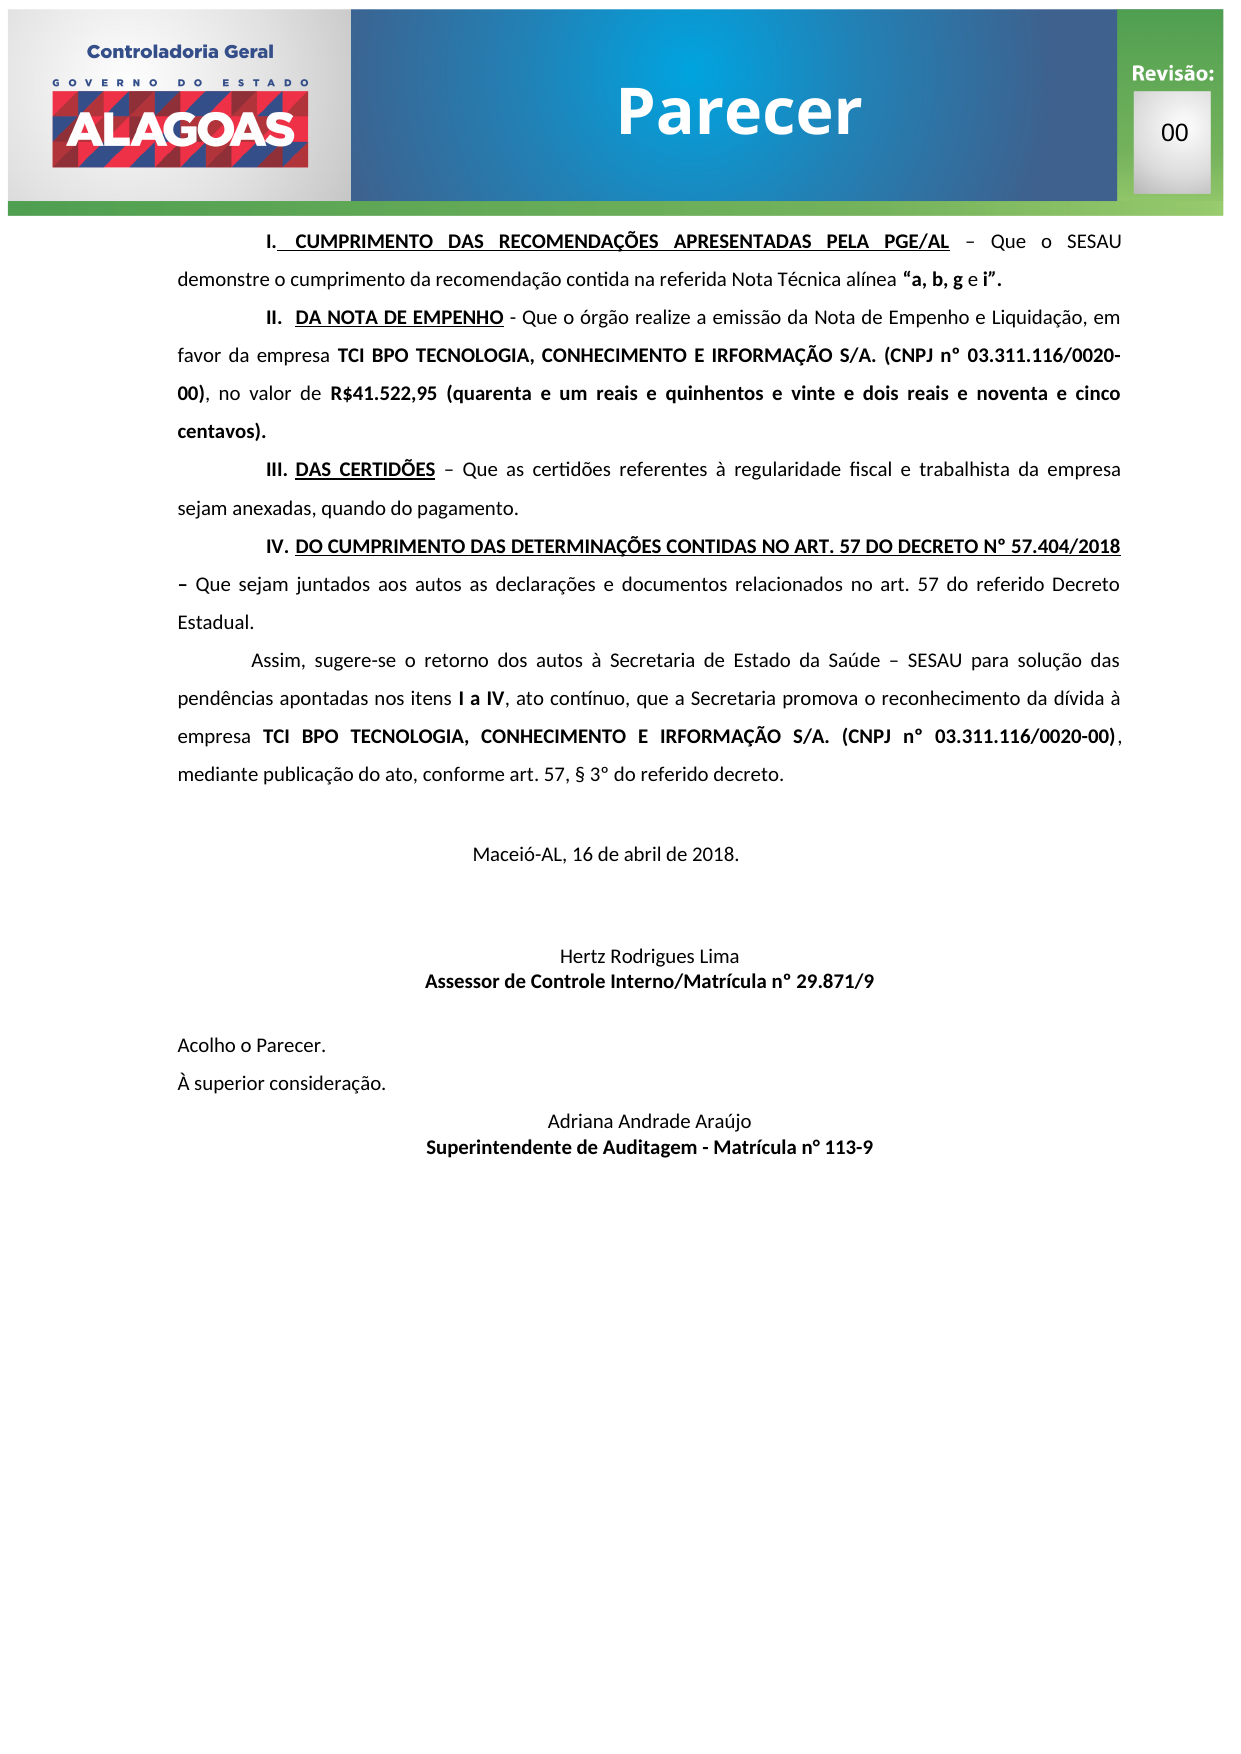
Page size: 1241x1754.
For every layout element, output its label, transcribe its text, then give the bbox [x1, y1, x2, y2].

picture [7, 9, 1224, 216]
list Assim, sugere-se o retorno dos autos à Secretaria de Estado da Saúde – SESAU para solução das pendências apontadas nos itens I a IV, ato contínuo, que a Secretaria promova o reconhecimento da dívida à empresa TCI BPO TECNOLOGIA, CONHECIMENTO E IRFORMAÇÃO S/A. (CNPJ nº 03.311.116/0020-00), mediante publicação do ato, conforme art. 57, § 3º do referido decreto. [177, 647, 1122, 787]
text Hertz Rodrigues Lima [177, 943, 1122, 969]
text Assessor de Controle Interno/Matrícula nº 29.871/9 [177, 969, 1122, 994]
list CUMPRIMENTO DAS RECOMENDAÇÕES APRESENTADAS PELA PGE/AL – Que o SESAU demonstre o cumprimento da recomendação contida na referida Nota Técnica alínea “a, b, g e i”. [177, 177, 1122, 291]
text Acolho o Parecer. [177, 1032, 1122, 1058]
text Maceió-AL, 16 de abril de 2018. [472, 842, 1122, 867]
text À superior consideração. [177, 1070, 1122, 1096]
text Adriana Andrade Araújo [177, 1108, 1122, 1134]
list DA NOTA DE EMPENHO - Que o órgão realize a emissão da Nota de Empenho e Liquidação, em favor da empresa TCI BPO TECNOLOGIA, CONHECIMENTO E IRFORMAÇÃO S/A. (CNPJ nº 03.311.116/0020-00), no valor de R$41.522,95 (quarenta e um reais e quinhentos e vinte e dois reais e noventa e cinco centavos). [177, 304, 1122, 444]
text Superintendente de Auditagem - Matrícula n° 113-9 [177, 1134, 1122, 1159]
list DAS CERTIDÕES – Que as certidões referentes à regularidade fiscal e trabalhista da empresa sejam anexadas, quando do pagamento. [177, 457, 1122, 520]
list DO CUMPRIMENTO DAS DETERMINAÇÕES CONTIDAS NO ART. 57 DO DECRETO Nº 57.404/2018 – Que sejam juntados aos autos as declarações e documentos relacionados no art. 57 do referido Decreto Estadual. [177, 533, 1122, 634]
